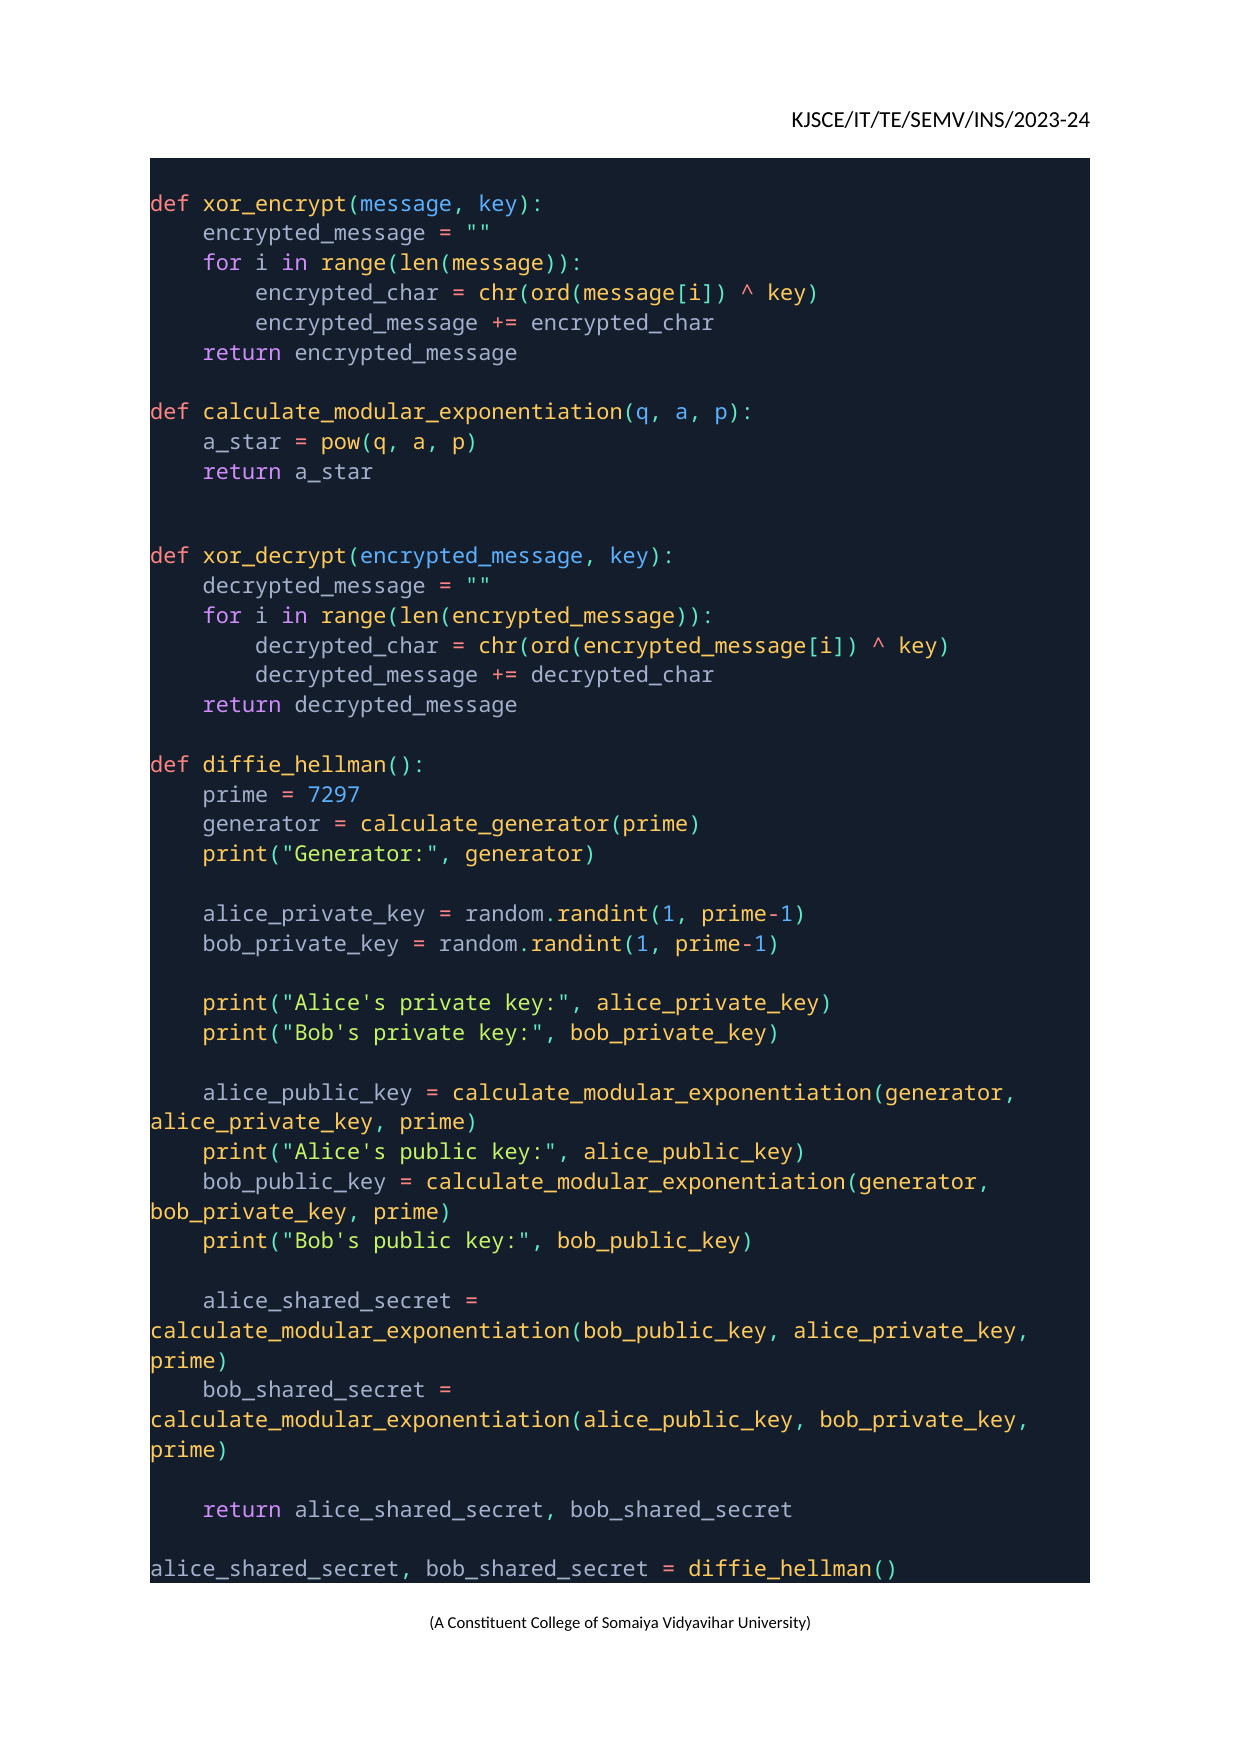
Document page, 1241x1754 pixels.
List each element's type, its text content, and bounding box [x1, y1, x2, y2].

text for i in range(len(message)): [150, 247, 1090, 277]
text for i in range(len(encrypted_message)): [150, 600, 1090, 629]
text decrypted_message += decrypted_char [150, 659, 1090, 689]
text print("Alice's public key:", alice_public_key) [150, 1136, 1090, 1166]
text alice_private_key = random.randint(1, prime-1) [150, 898, 1090, 927]
text def xor_encrypt(message, key): [150, 187, 1090, 217]
text return encrypted_message [150, 336, 1090, 366]
text encrypted_message += encrypted_char [150, 307, 1090, 336]
text print("Generator:", generator) [150, 838, 1090, 868]
text bob_shared_secret = calculate_modular_exponentiation(alice_public_key, bob_private_key, prime) [150, 1374, 1090, 1464]
text def calculate_modular_exponentiation(q, a, p): [150, 396, 1090, 426]
text decrypted_message = "" [150, 570, 1090, 600]
text def xor_decrypt(encrypted_message, key): [150, 540, 1090, 570]
text decrypted_char = chr(ord(encrypted_message[i]) ^ key) [150, 629, 1090, 659]
text encrypted_char = chr(ord(message[i]) ^ key) [150, 277, 1090, 307]
text generator = calculate_generator(prime) [150, 808, 1090, 838]
text bob_public_key = calculate_modular_exponentiation(generator, bob_private_key, prime) [150, 1166, 1090, 1225]
text encrypted_message = "" [150, 217, 1090, 247]
text return a_star [150, 456, 1090, 485]
text alice_public_key = calculate_modular_exponentiation(generator, alice_private_key, prime) [150, 1076, 1090, 1136]
text return alice_shared_secret, bob_shared_secret [150, 1493, 1090, 1523]
text print("Bob's private key:", bob_private_key) [150, 1017, 1090, 1047]
text alice_shared_secret = calculate_modular_exponentiation(bob_public_key, alice_private_key, prime) [150, 1285, 1090, 1374]
text alice_shared_secret, bob_shared_secret = diffie_hellman() [150, 1553, 1090, 1583]
text def diffie_hellman(): [150, 749, 1090, 778]
text prime = 7297 [150, 778, 1090, 808]
text bob_private_key = random.randint(1, prime-1) [150, 927, 1090, 957]
text a_star = pow(q, a, p) [150, 426, 1090, 456]
text return decrypted_message [150, 689, 1090, 719]
text print("Bob's public key:", bob_public_key) [150, 1225, 1090, 1255]
text print("Alice's private key:", alice_private_key) [150, 987, 1090, 1017]
